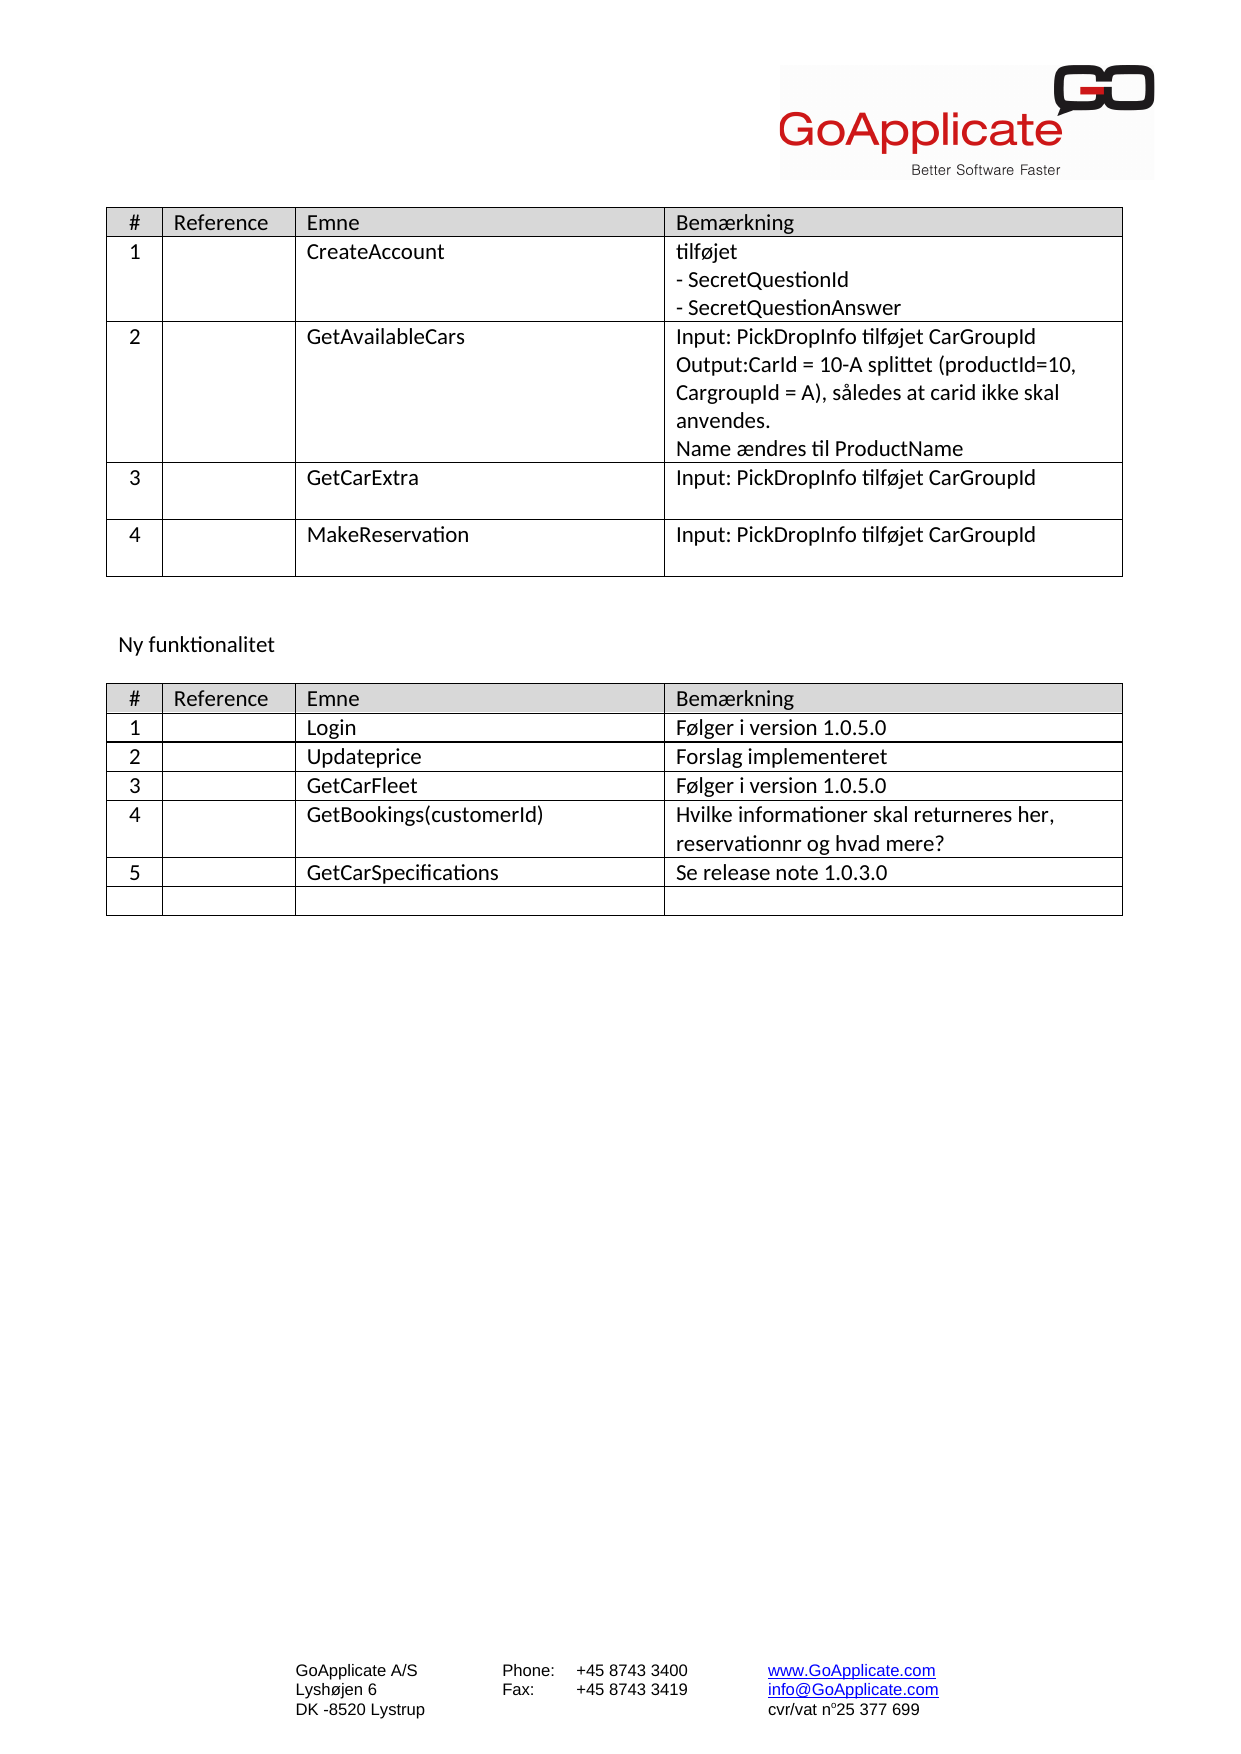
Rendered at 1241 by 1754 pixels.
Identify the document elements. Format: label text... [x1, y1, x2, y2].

table_cell Se release note 1.0.3.0 [665, 858, 1122, 886]
table_cell Input: PickDropInfo tilføjet CarGroupId [665, 520, 1122, 576]
table_cell 4 [107, 520, 162, 576]
table_header Bemærkning [665, 208, 1122, 236]
table_cell [163, 520, 295, 576]
table_cell [163, 801, 295, 857]
table_cell 2 [107, 322, 162, 462]
table_cell [107, 887, 162, 915]
table_cell Følger i version 1.0.5.0 [665, 772, 1122, 799]
table_cell 1 [107, 237, 162, 321]
table_cell [163, 858, 295, 886]
table_cell tilføjet - SecretQuestionId - SecretQuestionAnswer [665, 237, 1122, 321]
table_cell Hvilke informationer skal returneres her, reservationnr og hvad mere? [665, 801, 1122, 857]
table_cell 4 [107, 801, 162, 857]
table_cell [163, 887, 295, 915]
table_cell 2 [107, 743, 162, 771]
table_cell [163, 714, 295, 741]
table_cell GetCarFleet [296, 772, 664, 799]
table_header Emne [296, 684, 664, 712]
table_cell 3 [107, 463, 162, 519]
table_cell GetAvailableCars [296, 322, 664, 462]
table_cell Updateprice [296, 743, 664, 771]
table_cell [163, 463, 295, 519]
table_header # [107, 208, 162, 236]
table_cell 5 [107, 858, 162, 886]
table_cell Input: PickDropInfo tilføjet CarGroupId Output:CarId = 10-A splittet (productId=10, CargroupId = A), således at carid ikke skal anvendes. Name ændres til ProductName [665, 322, 1122, 462]
table_cell [163, 322, 295, 462]
table_header Bemærkning [665, 684, 1122, 712]
table_cell [296, 887, 664, 915]
text Ny funktionalitet [118, 630, 1122, 658]
table_cell [163, 237, 295, 321]
table_cell [163, 743, 295, 771]
table_cell [163, 772, 295, 799]
picture [779, 65, 1155, 180]
table_header Emne [296, 208, 664, 236]
table_cell Input: PickDropInfo tilføjet CarGroupId [665, 463, 1122, 519]
table_cell [665, 887, 1122, 915]
table_header Reference [163, 684, 295, 712]
table_cell GetCarSpecifications [296, 858, 664, 886]
table_cell 3 [107, 772, 162, 799]
table_cell Login [296, 714, 664, 741]
table_cell GetCarExtra [296, 463, 664, 519]
table_cell Følger i version 1.0.5.0 [665, 714, 1122, 741]
table_cell MakeReservation [296, 520, 664, 576]
table_header Reference [163, 208, 295, 236]
table_cell GetBookings(customerId) [296, 801, 664, 857]
table_cell 1 [107, 714, 162, 741]
table_cell CreateAccount [296, 237, 664, 321]
table_cell Forslag implementeret [665, 743, 1122, 771]
table_header # [107, 684, 162, 712]
